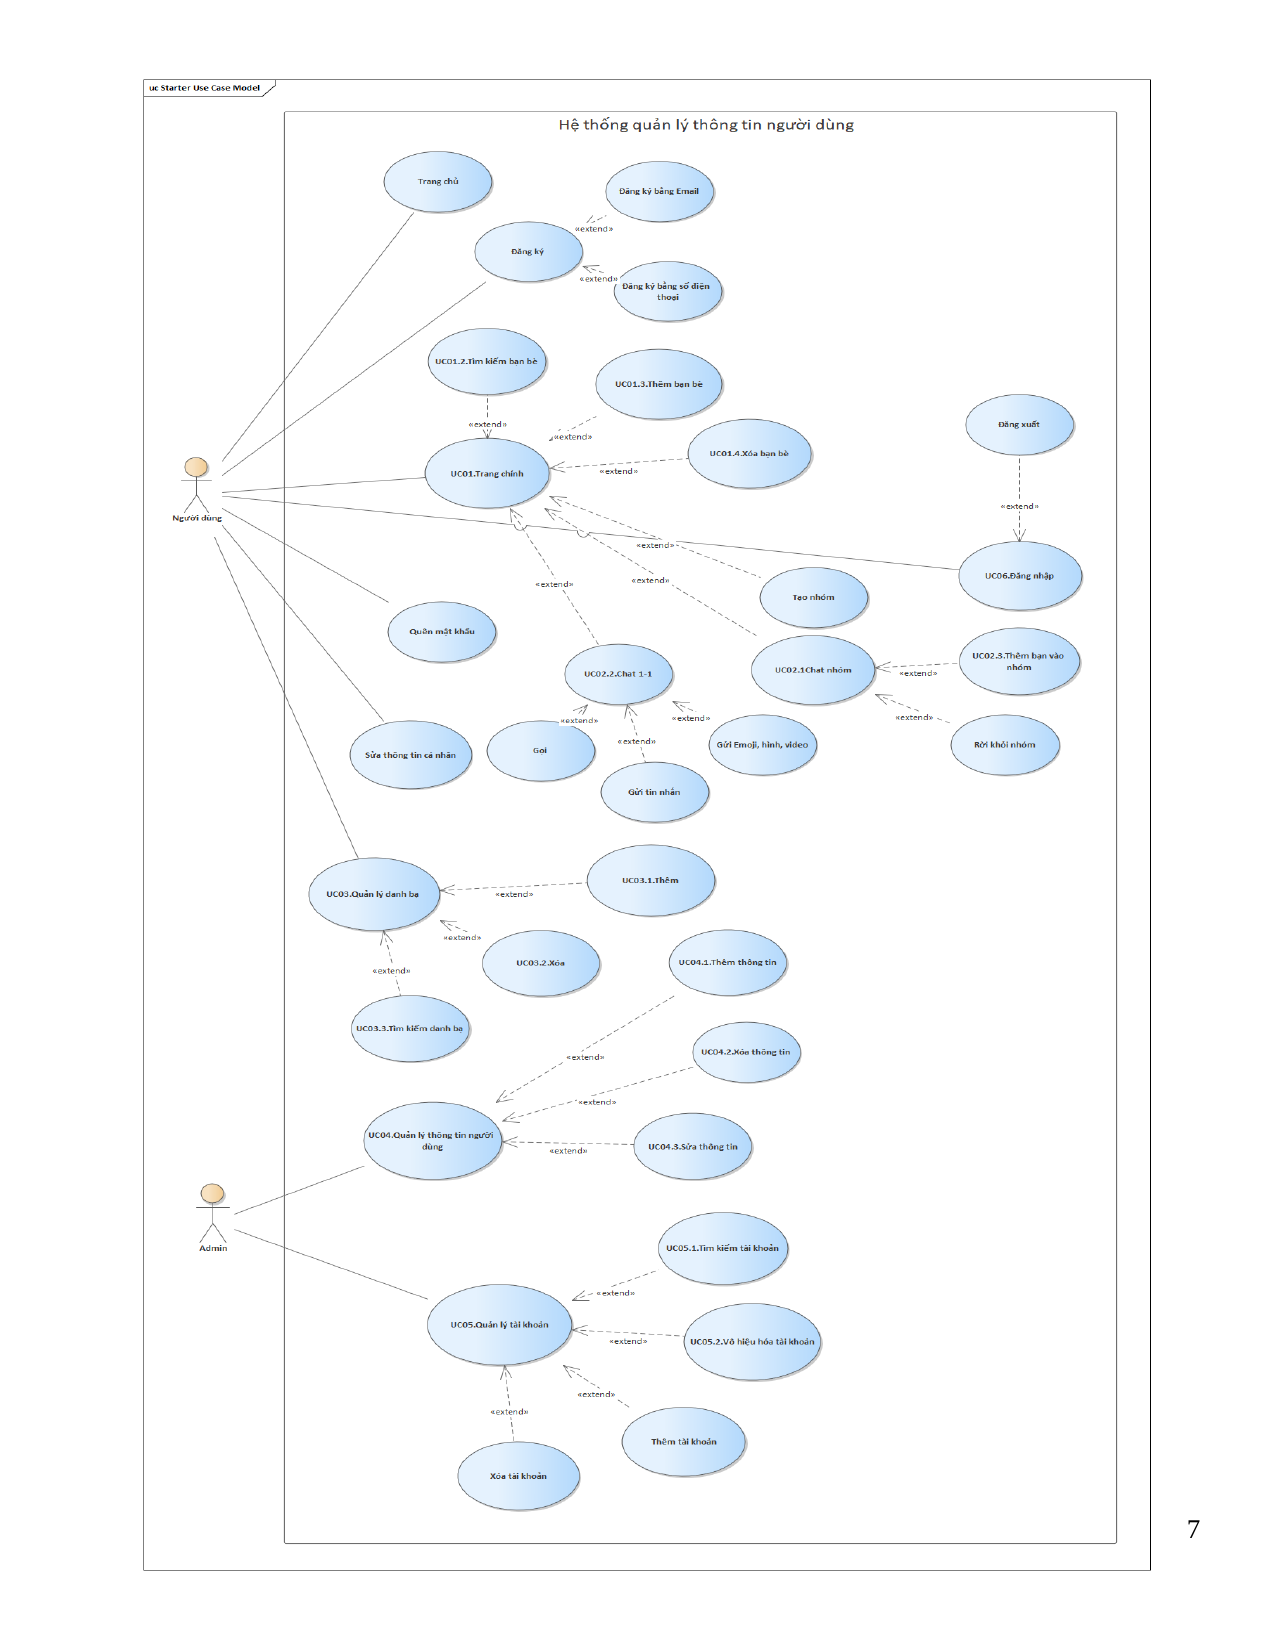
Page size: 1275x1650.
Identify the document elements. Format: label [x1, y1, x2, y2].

picture [137, 74, 1156, 1574]
